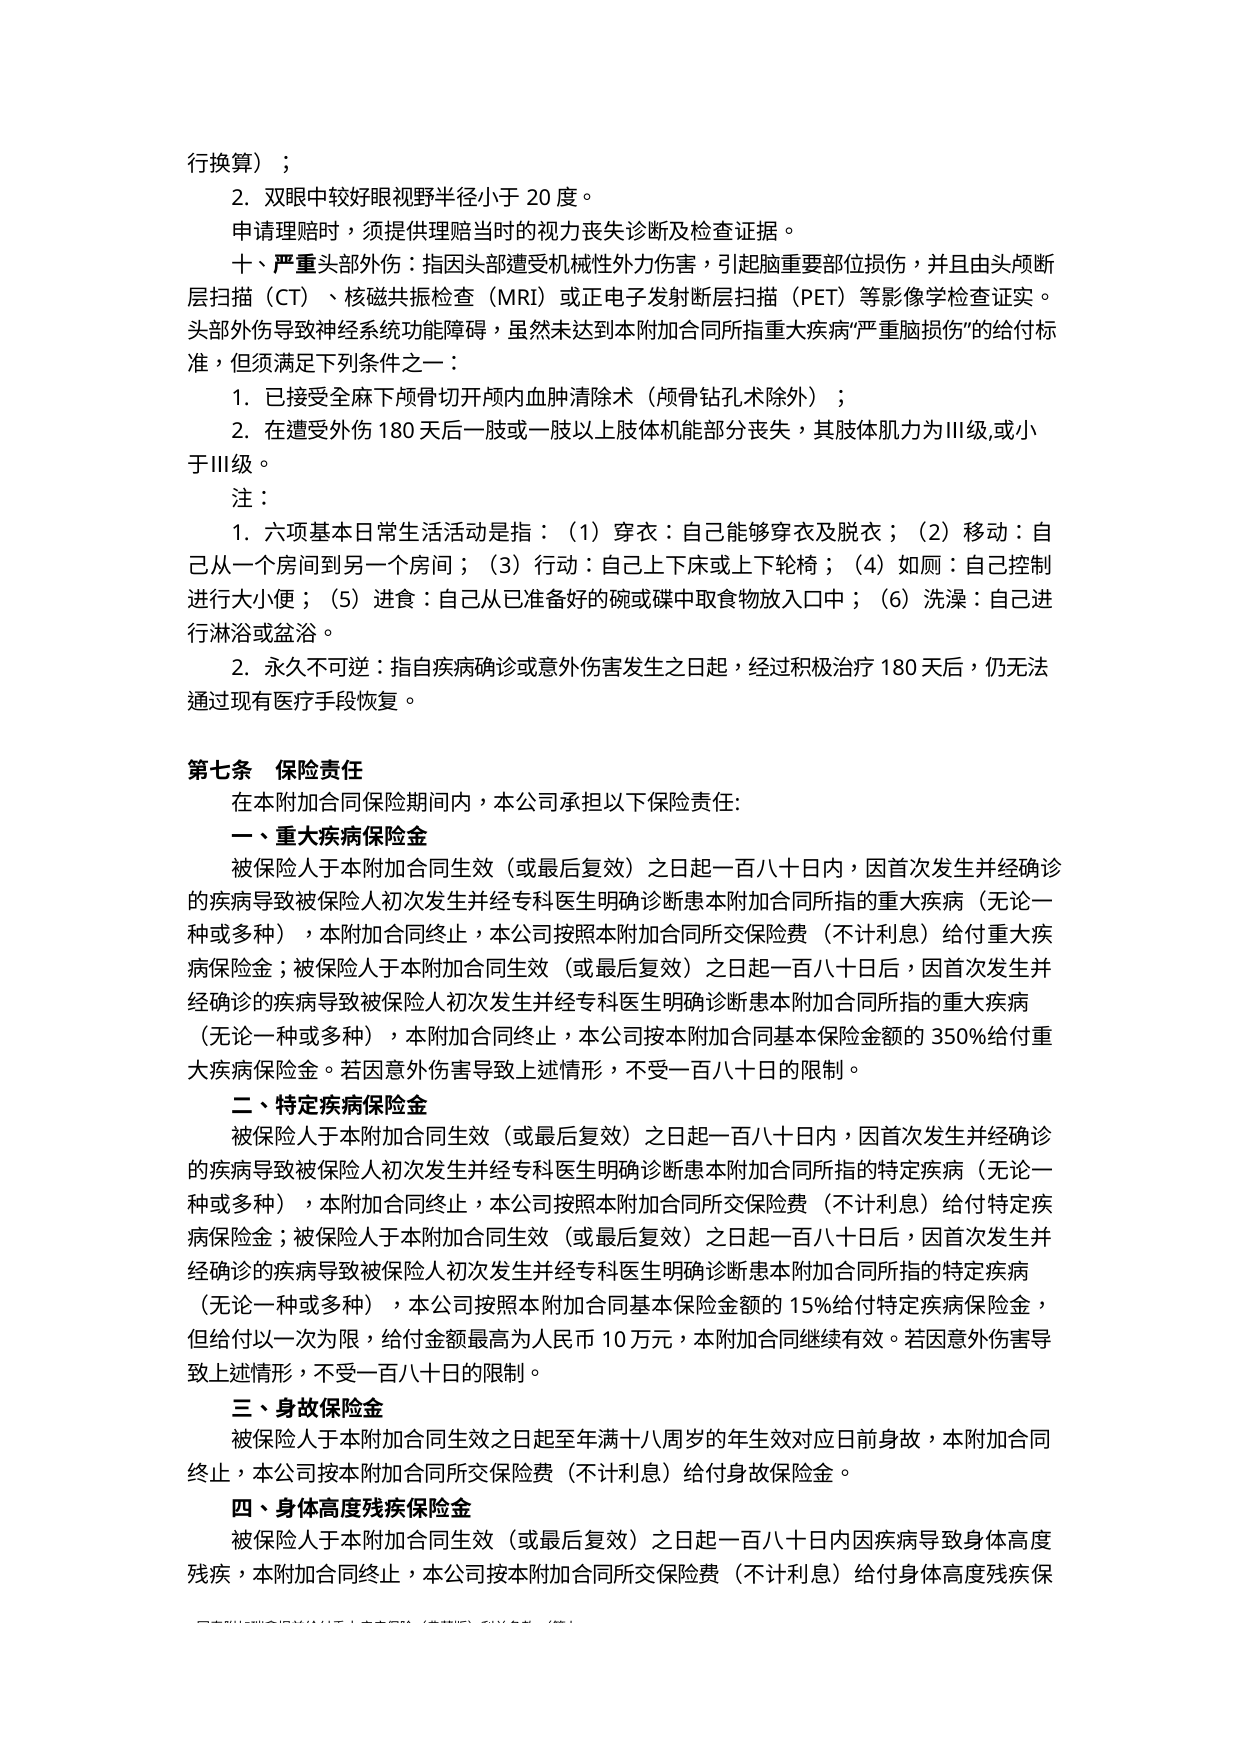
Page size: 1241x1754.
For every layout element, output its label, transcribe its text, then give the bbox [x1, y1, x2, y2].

text 被保险人于本附加合同生效之日起至年满十八周岁的年生效对应日前身故，本附加合同终止，本公司按本附加合同所交保险费（不计利息）给付身故保险金。 [187, 1424, 1053, 1488]
text 十、严重头部外伤：指因头部遭受机械性外力伤害，引起脑重要部位损伤，并且由头颅断层扫描（CT）、核磁共振检查（MRI）或正电子发射断层扫描（PET）等影像学检查证实。头部外伤导致神经系统功能障碍，虽然未达到本附加合同所指重大疾病“严重脑损伤”的给付标准，但须满足下列条件之一： [187, 249, 1063, 377]
list 永久不可逆：指自疾病确诊或意外伤害发生之日起，经过积极治疗180天后，仍无法通过现有医疗手段恢复。 [187, 652, 1053, 716]
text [187, 1525, 1053, 1588]
text 注： [231, 483, 1073, 513]
subtitle 三、身故保险金 [231, 1393, 1073, 1423]
list 双眼中较好眼视野半径小于 20 度。 [231, 182, 1073, 212]
text （无论一种或多种），本公司按照本附加合同基本保险金额的15%给付特定疾病保险金，但给付以一次为限，给付金额最高为人民币10万元，本附加合同继续有效。若因意外伤害导致上述情形，不受一百八十日的限制。 [187, 1290, 1053, 1387]
text 申请理赔时，须提供理赔当时的视力丧失诊断及检查证据。 [231, 216, 1073, 246]
text 的疾病导致被保险人初次发生并经专科医生明确诊断患本附加合同所指的重大疾病（无论一种或多种），本附加合同终止，本公司按照本附加合同所交保险费（不计利息）给付重大疾病保险金；被保险人于本附加合同生效（或最后复效）之日起一百八十日后，因首次发生并经确诊的疾病导致被保险人初次发生并经专科医生明确诊断患本附加合同所指的重大疾病 [187, 886, 1053, 1016]
text （无论一种或多种），本附加合同终止，本公司按本附加合同基本保险金额的350%给付重大疾病保险金。若因意外伤害导致上述情形，不受一百八十日的限制。 [187, 1021, 1053, 1084]
subtitle 二、特定疾病保险金 [231, 1090, 1073, 1119]
subtitle 四、身体高度残疾保险金 [231, 1493, 1073, 1523]
list 已接受全麻下颅骨切开颅内血肿清除术（颅骨钻孔术除外）； [187, 382, 1073, 411]
list 六项基本日常生活活动是指：（1）穿衣：自己能够穿衣及脱衣；（2）移动：自己从一个房间到另一个房间；（3）行动：自己上下床或上下轮椅；（4）如厕：自己控制进行大小便；（5）进食：自己从已准备好的碗或碟中取食物放入口中；（6）洗澡：自己进行淋浴或盆浴。 [187, 517, 1053, 648]
text 被保险人于本附加合同生效（或最后复效）之日起一百八十日内，因首次发生并经确诊的疾病导致被保险人初次发生并经专科医生明确诊断患本附加合同所指的特定疾病（无论一种或多种），本附加合同终止，本公司按照本附加合同所交保险费（不计利息）给付特定疾病保险金；被保险人于本附加合同生效（或最后复效）之日起一百八十日后，因首次发生并经确诊的疾病导致被保险人初次发生并经专科医生明确诊断患本附加合同所指的特定疾病 [187, 1121, 1053, 1286]
subtitle 第七条 保险责任 [187, 755, 1073, 785]
text 在本附加合同保险期间内，本公司承担以下保险责任: 一、重大疾病保险金 [231, 787, 746, 851]
text 行换算）； [187, 148, 1073, 178]
list 在遭受外伤180天后一肢或一肢以上肢体机能部分丧失，其肢体肌力为Ⅲ级,或小于Ⅲ级。 [187, 415, 1052, 479]
text 被保险人于本附加合同生效（或最后复效）之日起一百八十日内，因首次发生并经确诊 [231, 855, 1073, 882]
